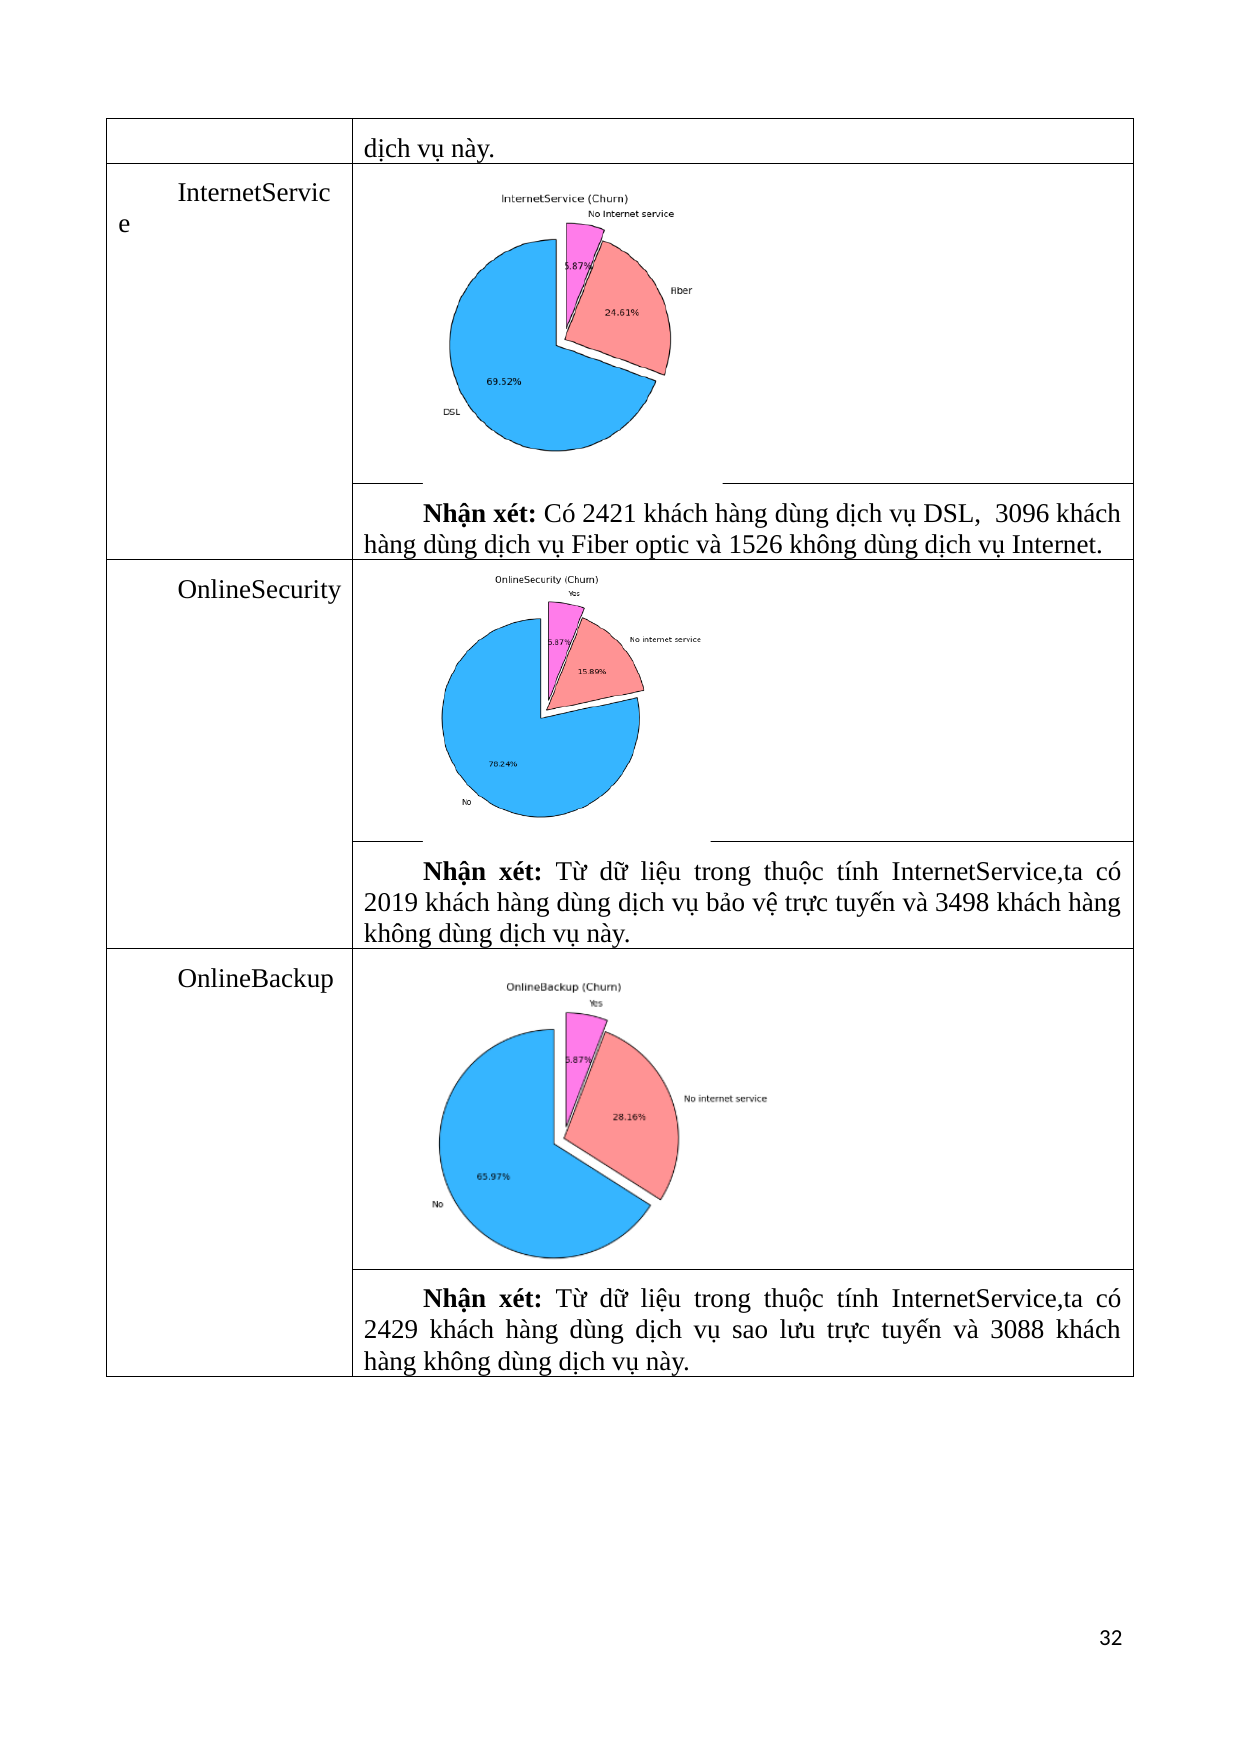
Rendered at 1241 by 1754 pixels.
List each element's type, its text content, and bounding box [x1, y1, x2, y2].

picture [422, 961, 774, 1269]
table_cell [353, 119, 1133, 163]
table_cell [353, 560, 1133, 841]
table_cell Nhận xét: Từ dữ liệu trong thuộc tính InternetService,ta có 2019 khách hàng dùng dịch vụ bảo vệ trực tuyến và 3498 khách hàng không dùng dịch vụ này. [353, 842, 1133, 948]
table_cell Nhận xét: Có 2421 khách hàng dùng dịch vụ DSL, 3096 khách hàng dùng dịch vụ Fiber optic và 1526 không dùng dịch vụ Internet. [353, 484, 1133, 559]
table_cell OnlineSecurity [107, 560, 352, 948]
picture [422, 176, 723, 484]
table_cell InternetService [107, 164, 352, 559]
table_cell [353, 164, 1133, 483]
table_cell Nhận xét: Từ dữ liệu trong thuộc tính InternetService,ta có 2429 khách hàng dùng dịch vụ sao lưu trực tuyến và 3088 khách hàng không dùng dịch vụ này. [353, 1270, 1133, 1376]
picture [422, 572, 711, 842]
table_cell OnlineBackup [107, 949, 352, 1376]
table_cell [353, 949, 1133, 1269]
